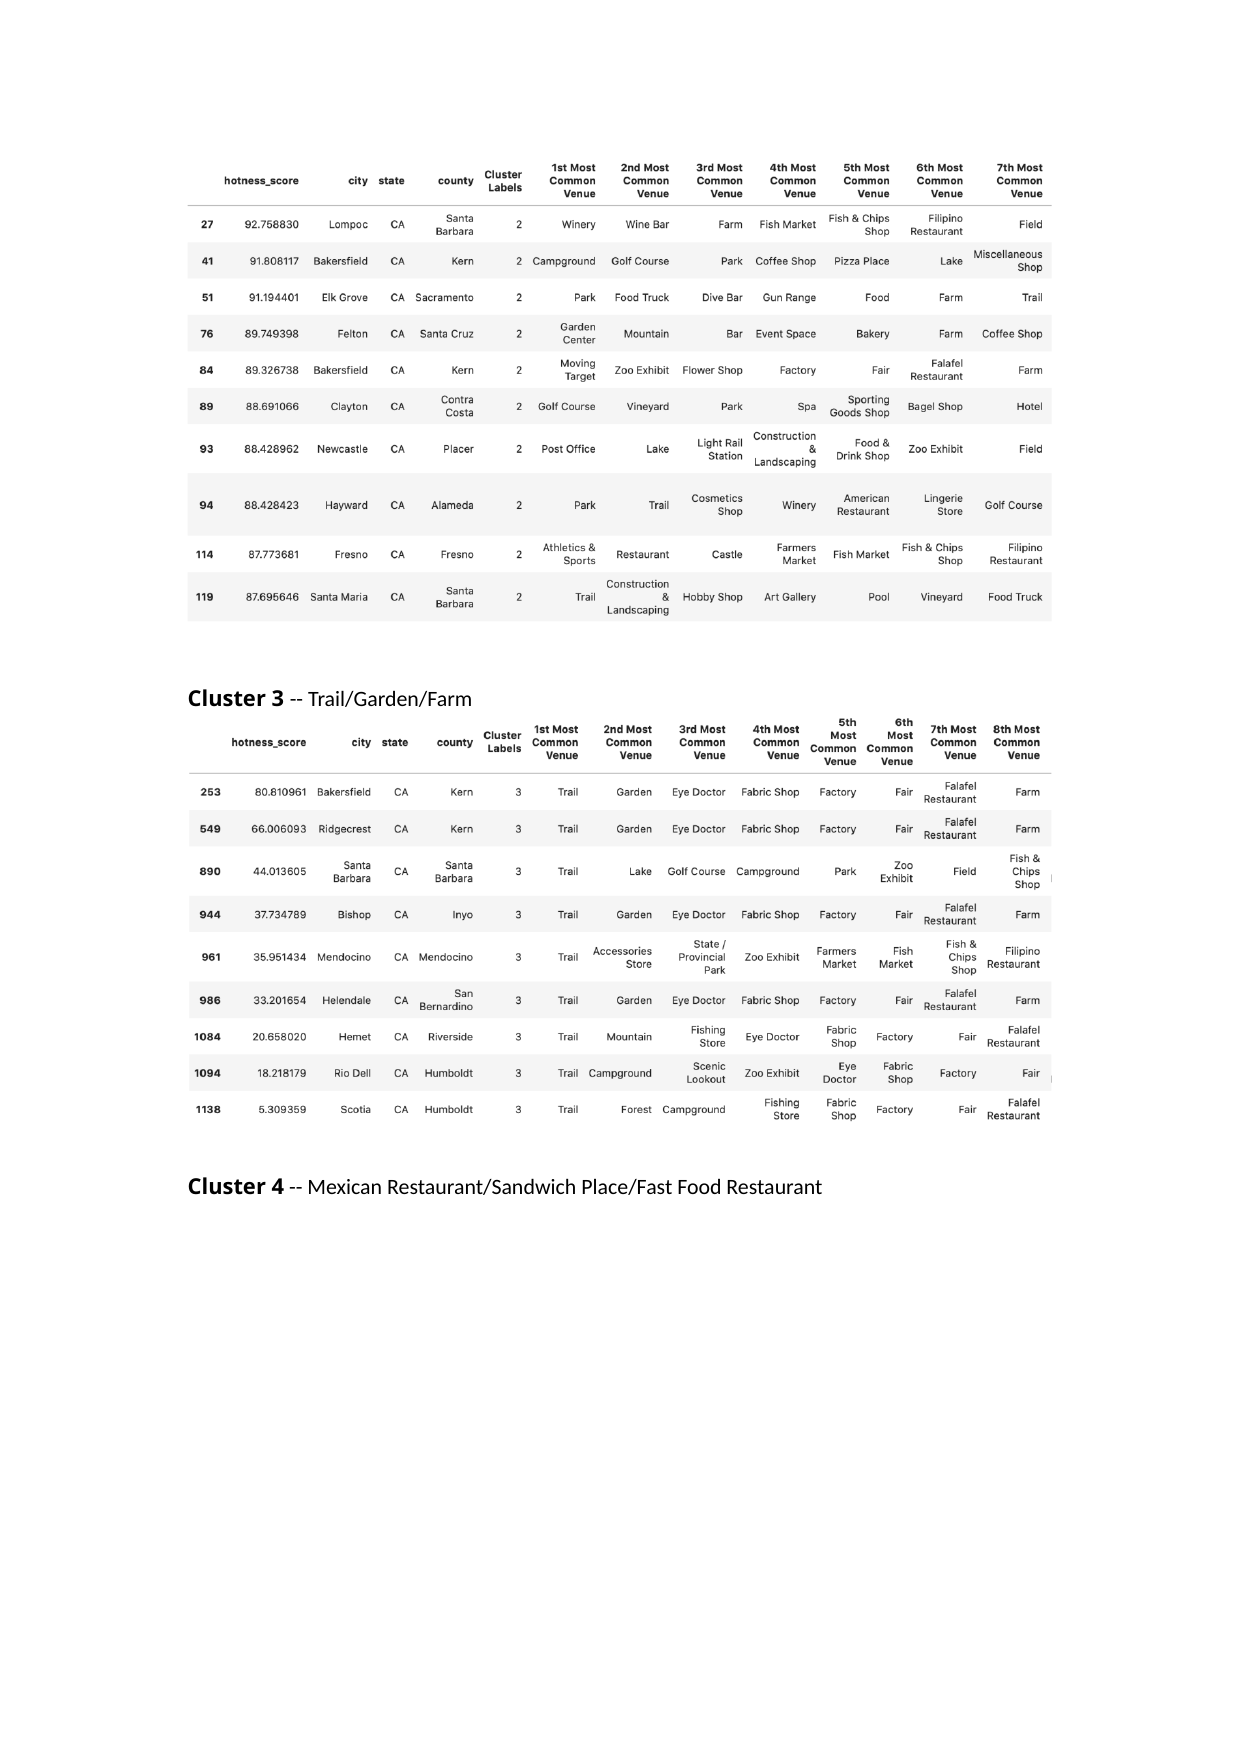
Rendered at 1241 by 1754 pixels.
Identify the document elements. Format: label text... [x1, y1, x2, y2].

picture [187, 714, 1052, 1128]
picture [187, 162, 1052, 624]
list Cluster 4 -- Mexican Restaurant/Sandwich Place/Fast Food Restaurant [187, 1169, 1053, 1202]
